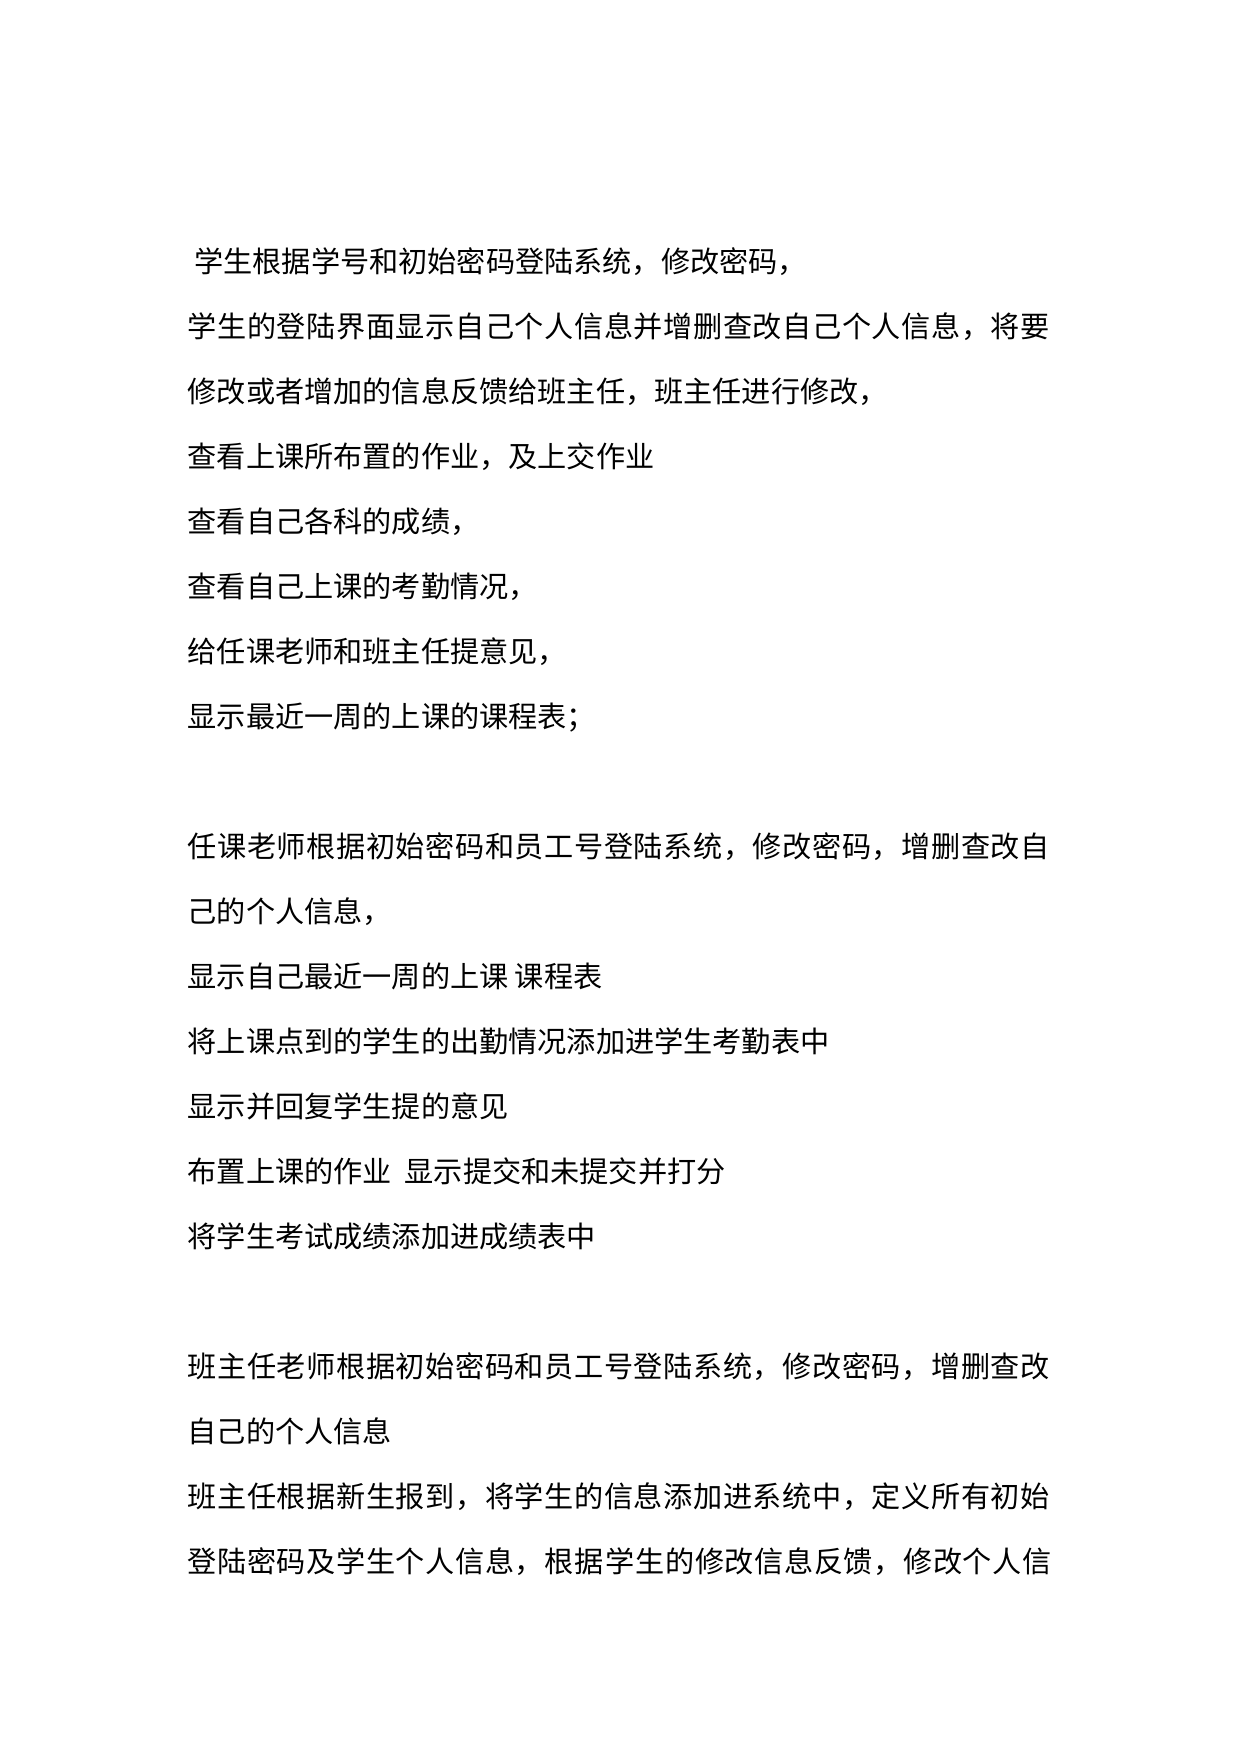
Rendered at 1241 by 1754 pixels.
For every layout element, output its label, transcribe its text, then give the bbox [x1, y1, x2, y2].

text 布置上课的作业 显示提交和未提交并打分 [187, 1137, 1053, 1202]
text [187, 1462, 1053, 1592]
text 显示自己最近一周的上课 课程表 [187, 942, 1053, 1007]
text 显示最近一周的上课的课程表； [187, 682, 1053, 747]
text 将学生考试成绩添加进成绩表中 [187, 1202, 1053, 1267]
text 查看自己各科的成绩， [187, 487, 1053, 552]
text 给任课老师和班主任提意见， [187, 617, 1053, 682]
text 学生的登陆界面显示自己个人信息并增删查改自己个人信息，将要修改或者增加的信息反馈给班主任，班主任进行修改， [187, 292, 1053, 422]
text 查看自己上课的考勤情况， [187, 552, 1053, 617]
text 班主任老师根据初始密码和员工号登陆系统，修改密码，增删查改自己的个人信息 [187, 1332, 1053, 1462]
text 查看上课所布置的作业，及上交作业 [187, 422, 1053, 487]
text 将上课点到的学生的出勤情况添加进学生考勤表中 [187, 1007, 1053, 1072]
text 显示并回复学生提的意见 [187, 1072, 1053, 1137]
text 任课老师根据初始密码和员工号登陆系统，修改密码，增删查改自己的个人信息， [187, 812, 1053, 942]
text 学生根据学号和初始密码登陆系统，修改密码， [187, 227, 1053, 292]
